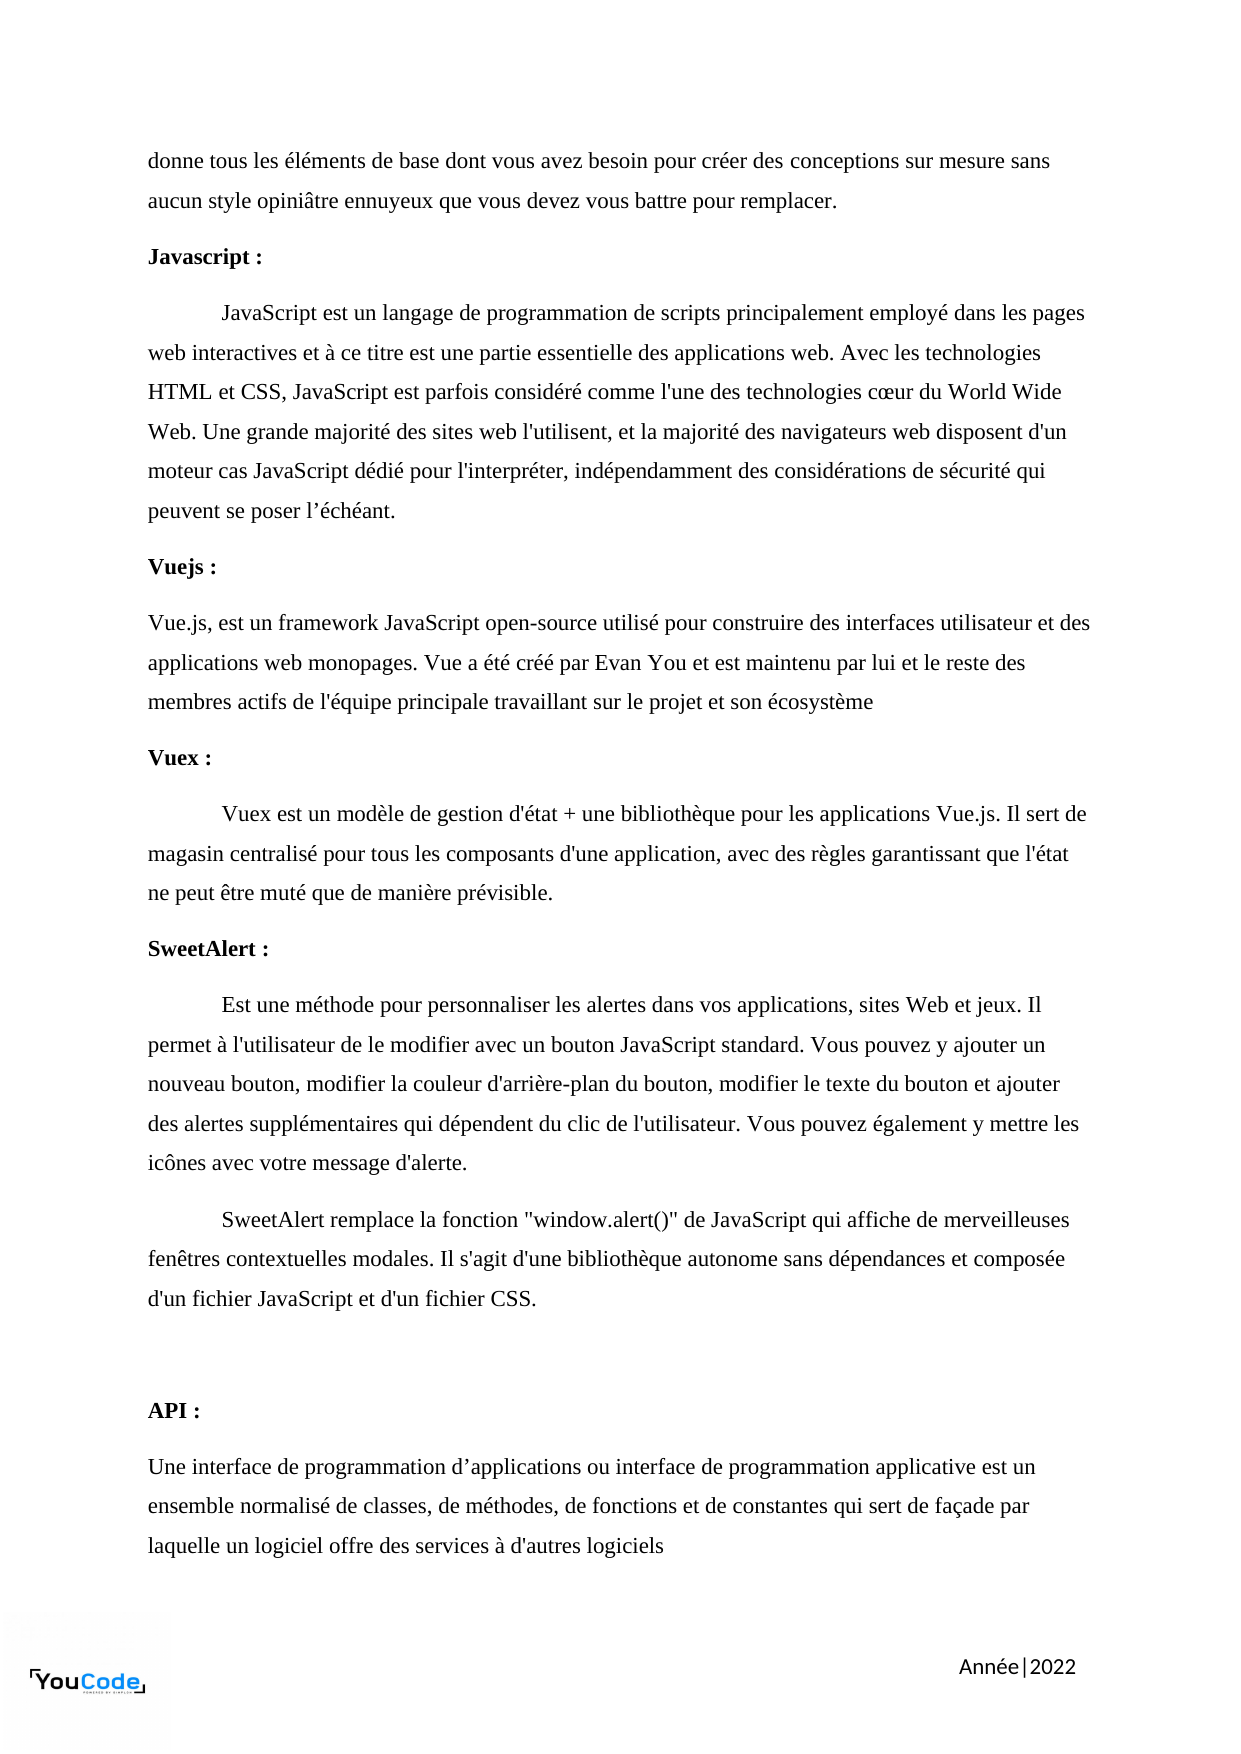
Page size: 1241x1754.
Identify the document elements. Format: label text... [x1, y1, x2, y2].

text Vuex est un modèle de gestion d'état + une bibliothèque pour les applications Vue.js. Il sert de magasin centralisé pour tous les composants d'une application, avec des règles garantissant que l'état ne peut être muté que de manière prévisible. [148, 800, 1093, 906]
text Vuex : [148, 744, 1093, 771]
text Une interface de programmation d’applications ou interface de programmation applicative est un ensemble normalisé de classes, de méthodes, de fonctions et de constantes qui sert de façade par laquelle un logiciel offre des services à d'autres logiciels [148, 1453, 1093, 1558]
text Vue.js, est un framework JavaScript open-source utilisé pour construire des interfaces utilisateur et des applications web monopages. Vue a été créé par Evan You et est maintenu par lui et le reste des membres actifs de l'équipe principale travaillant sur le projet et son écosystème [148, 609, 1093, 714]
text SweetAlert remplace la fonction "window.alert()" de JavaScript qui affiche de merveilleuses fenêtres contextuelles modales. Il s'agit d'une bibliothèque autonome sans dépendances et composée d'un fichier JavaScript et d'un fichier CSS. [148, 1206, 1093, 1311]
text SweetAlert : [148, 935, 1093, 962]
text JavaScript est un langage de programmation de scripts principalement employé dans les pages web interactives et à ce titre est une partie essentielle des applications web. Avec les technologies HTML et CSS, JavaScript est parfois considéré comme l'une des technologies cœur du World Wide Web. Une grande majorité des sites web l'utilisent, et la majorité des navigateurs web disposent d'un moteur cas JavaScript dédié pour l'interpréter, indépendamment des considérations de sécurité qui peuvent se poser l’échéant. [148, 299, 1093, 523]
text Vuejs : [148, 553, 1093, 579]
picture [3, 1612, 171, 1750]
text Est une méthode pour personnaliser les alertes dans vos applications, sites Web et jeux. Il permet à l'utilisateur de le modifier avec un bouton JavaScript standard. Vous pouvez y ajouter un nouveau bouton, modifier la couleur d'arrière-plan du bouton, modifier le texte du bouton et ajouter des alertes supplémentaires qui dépendent du clic de l'utilisateur. Vous pouvez également y mettre les icônes avec votre message d'alerte. [148, 992, 1093, 1176]
text API : [148, 1397, 1093, 1423]
text Javascript : [148, 243, 1093, 269]
